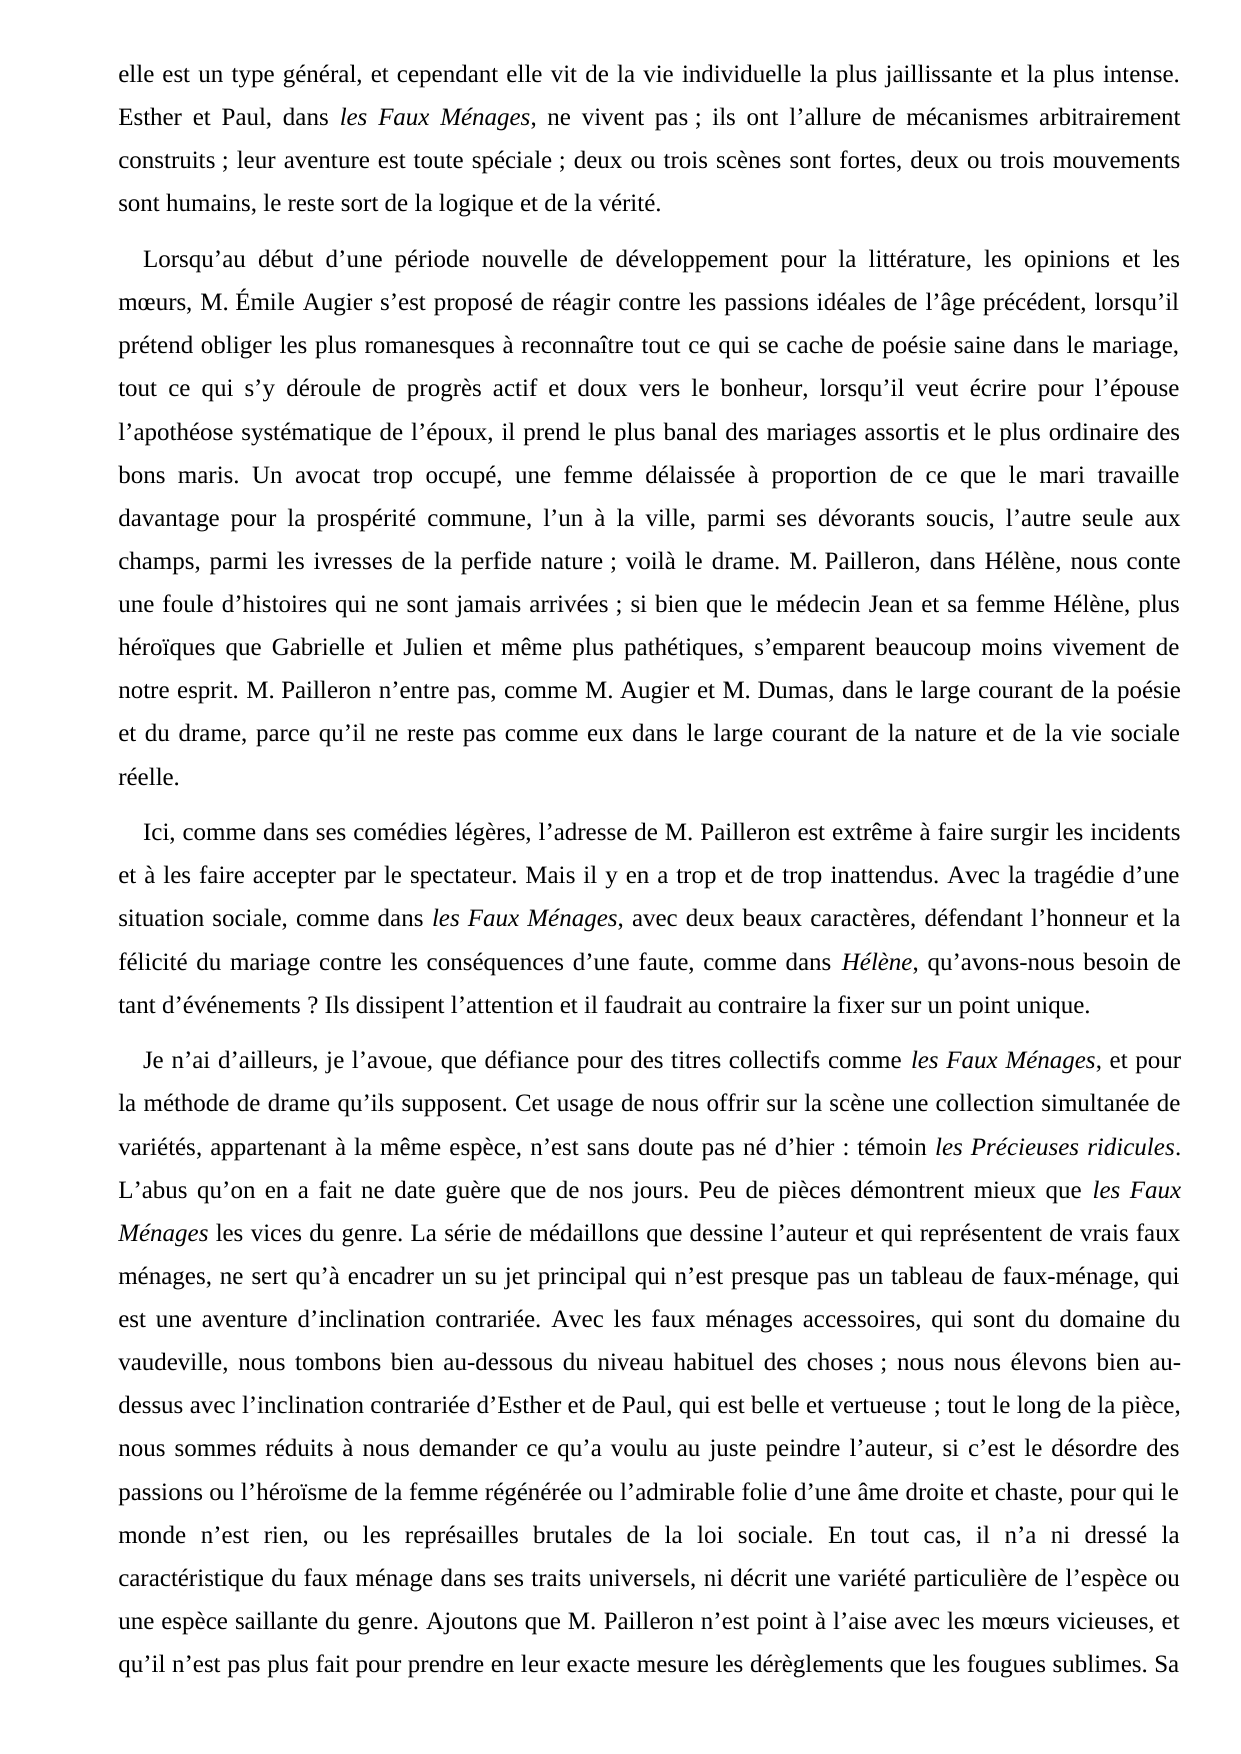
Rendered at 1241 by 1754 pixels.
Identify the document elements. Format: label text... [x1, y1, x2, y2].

text Ici, comme dans ses comédies légères, l’adresse de M. Pailleron est extrême à faire surgir les incidents et à les faire accepter par le spectateur. Mais il y en a trop et de trop inattendus. Avec la tragédie d’une situation sociale, comme dans les Faux Ménages, avec deux beaux caractères, défendant l’honneur et la félicité du mariage contre les conséquences d’une faute, comme dans Hélène, qu’avons-nous besoin de tant d’événements ? Ils dissipent l’attention et il faudrait au contraire la fixer sur un point unique. [118, 817, 1181, 1018]
